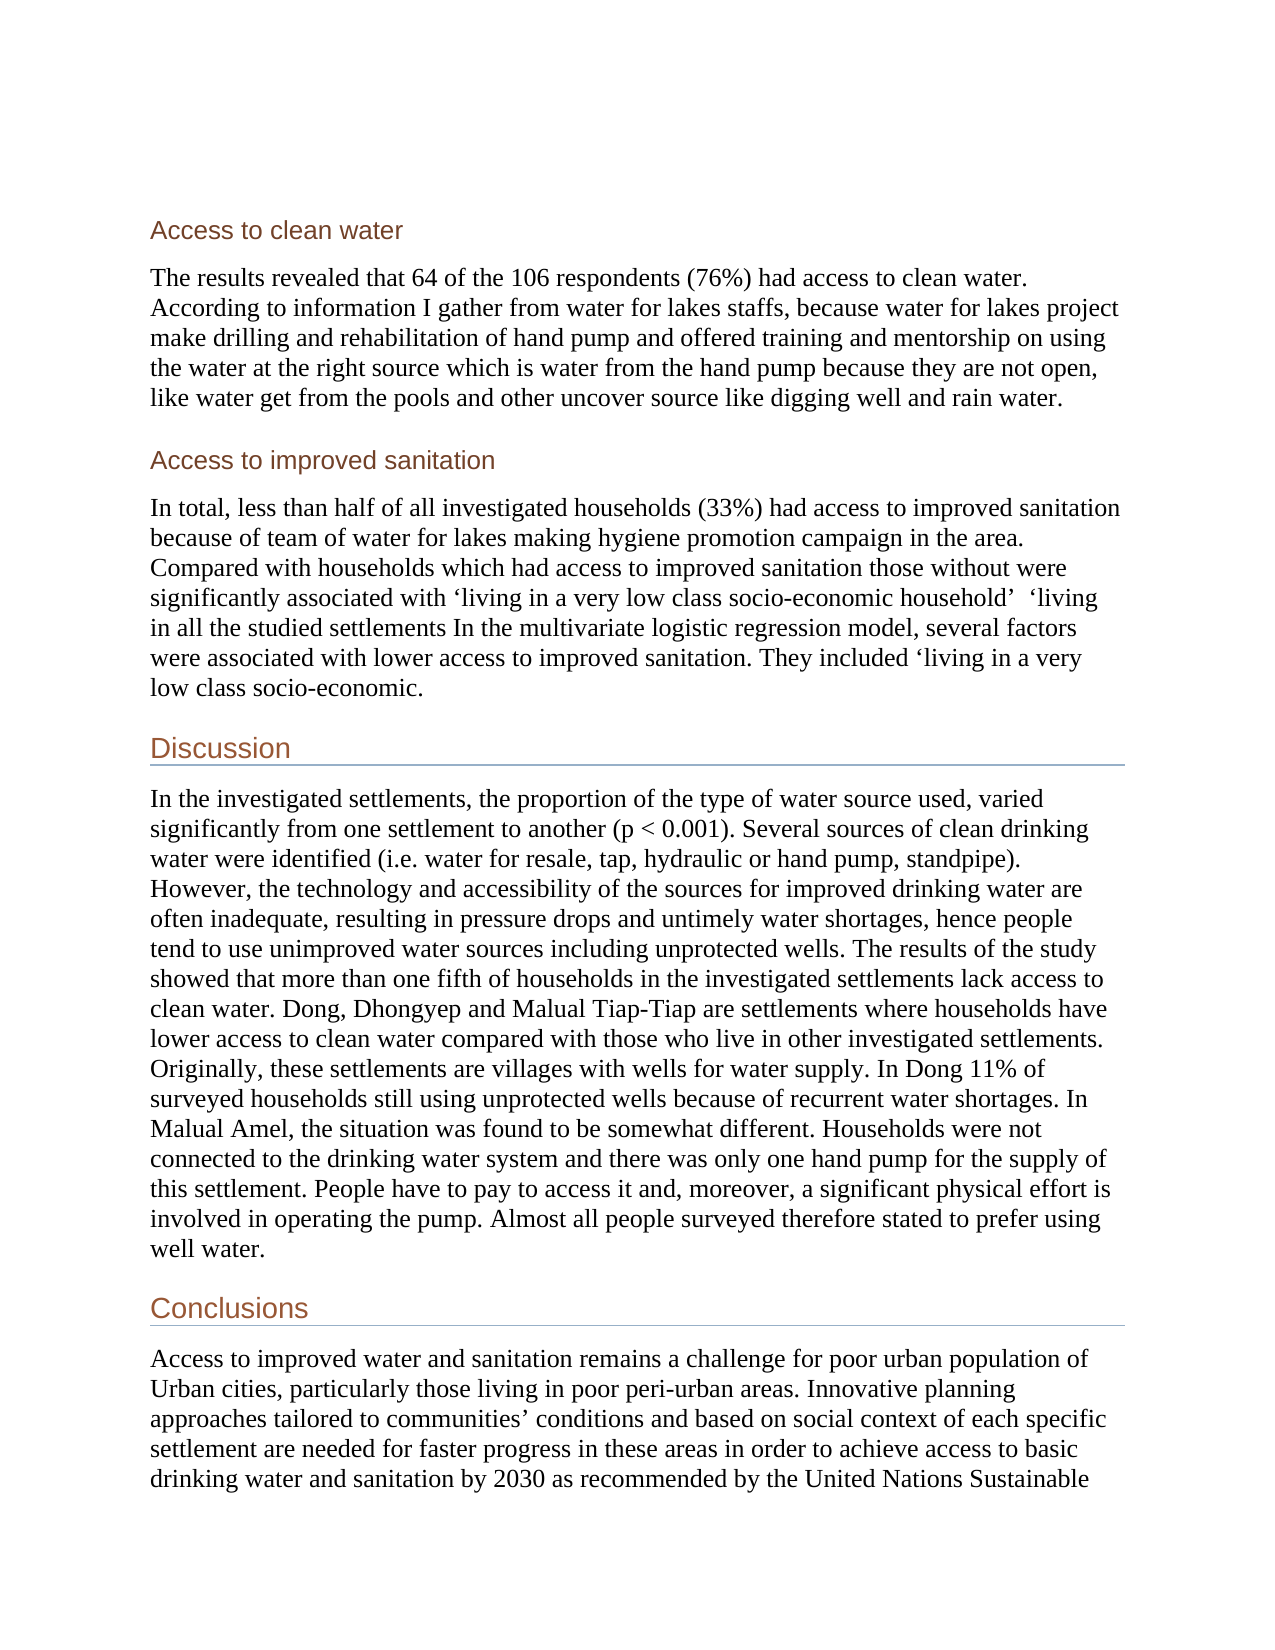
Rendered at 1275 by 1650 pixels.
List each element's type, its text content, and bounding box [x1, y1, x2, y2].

text In total, less than half of all investigated households (33%) had access to improved sanitation because of team of water for lakes making hygiene promotion campaign in the area. Compared with households which had access to improved sanitation those without were significantly associated with ‘living in a very low class socio-economic household’ ‘living in all the studied settlements In the multivariate logistic regression model, several factors were associated with lower access to improved sanitation. They included ‘living in a very low class socio-economic. [150, 492, 1125, 702]
text Discussion [150, 731, 1125, 764]
text The results revealed that 64 of the 106 respondents (76%) had access to clean water. According to information I gather from water for lakes staffs, because water for lakes project make drilling and rehabilitation of hand pump and offered training and mentorship on using the water at the right source which is water from the hand pump because they are not open, like water get from the pools and other uncover source like digging well and rain water. [150, 262, 1125, 412]
text Access to improved sanitation [150, 444, 1125, 475]
text In the investigated settlements, the proportion of the type of water source used, varied significantly from one settlement to another (p < 0.001). Several sources of clean drinking water were identified (i.e. water for resale, tap, hydraulic or hand pump, standpipe). However, the technology and accessibility of the sources for improved drinking water are often inadequate, resulting in pressure drops and untimely water shortages, hence people tend to use unimproved water sources including unprotected wells. The results of the study showed that more than one fifth of households in the investigated settlements lack access to clean water. Dong, Dhongyep and Malual Tiap-Tiap are settlements where households have lower access to clean water compared with those who live in other investigated settlements. Originally, these settlements are villages with wells for water supply. In Dong 11% of surveyed households still using unprotected wells because of recurrent water shortages. In Malual Amel, the situation was found to be somewhat different. Households were not connected to the drinking water system and there was only one hand pump for the supply of this settlement. People have to pay to access it and, moreover, a significant physical effort is involved in operating the pump. Almost all people surveyed therefore stated to prefer using well water. [150, 783, 1125, 1263]
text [150, 1343, 1125, 1493]
text Access to clean water [150, 213, 1125, 244]
text Conclusions [150, 1291, 1125, 1325]
